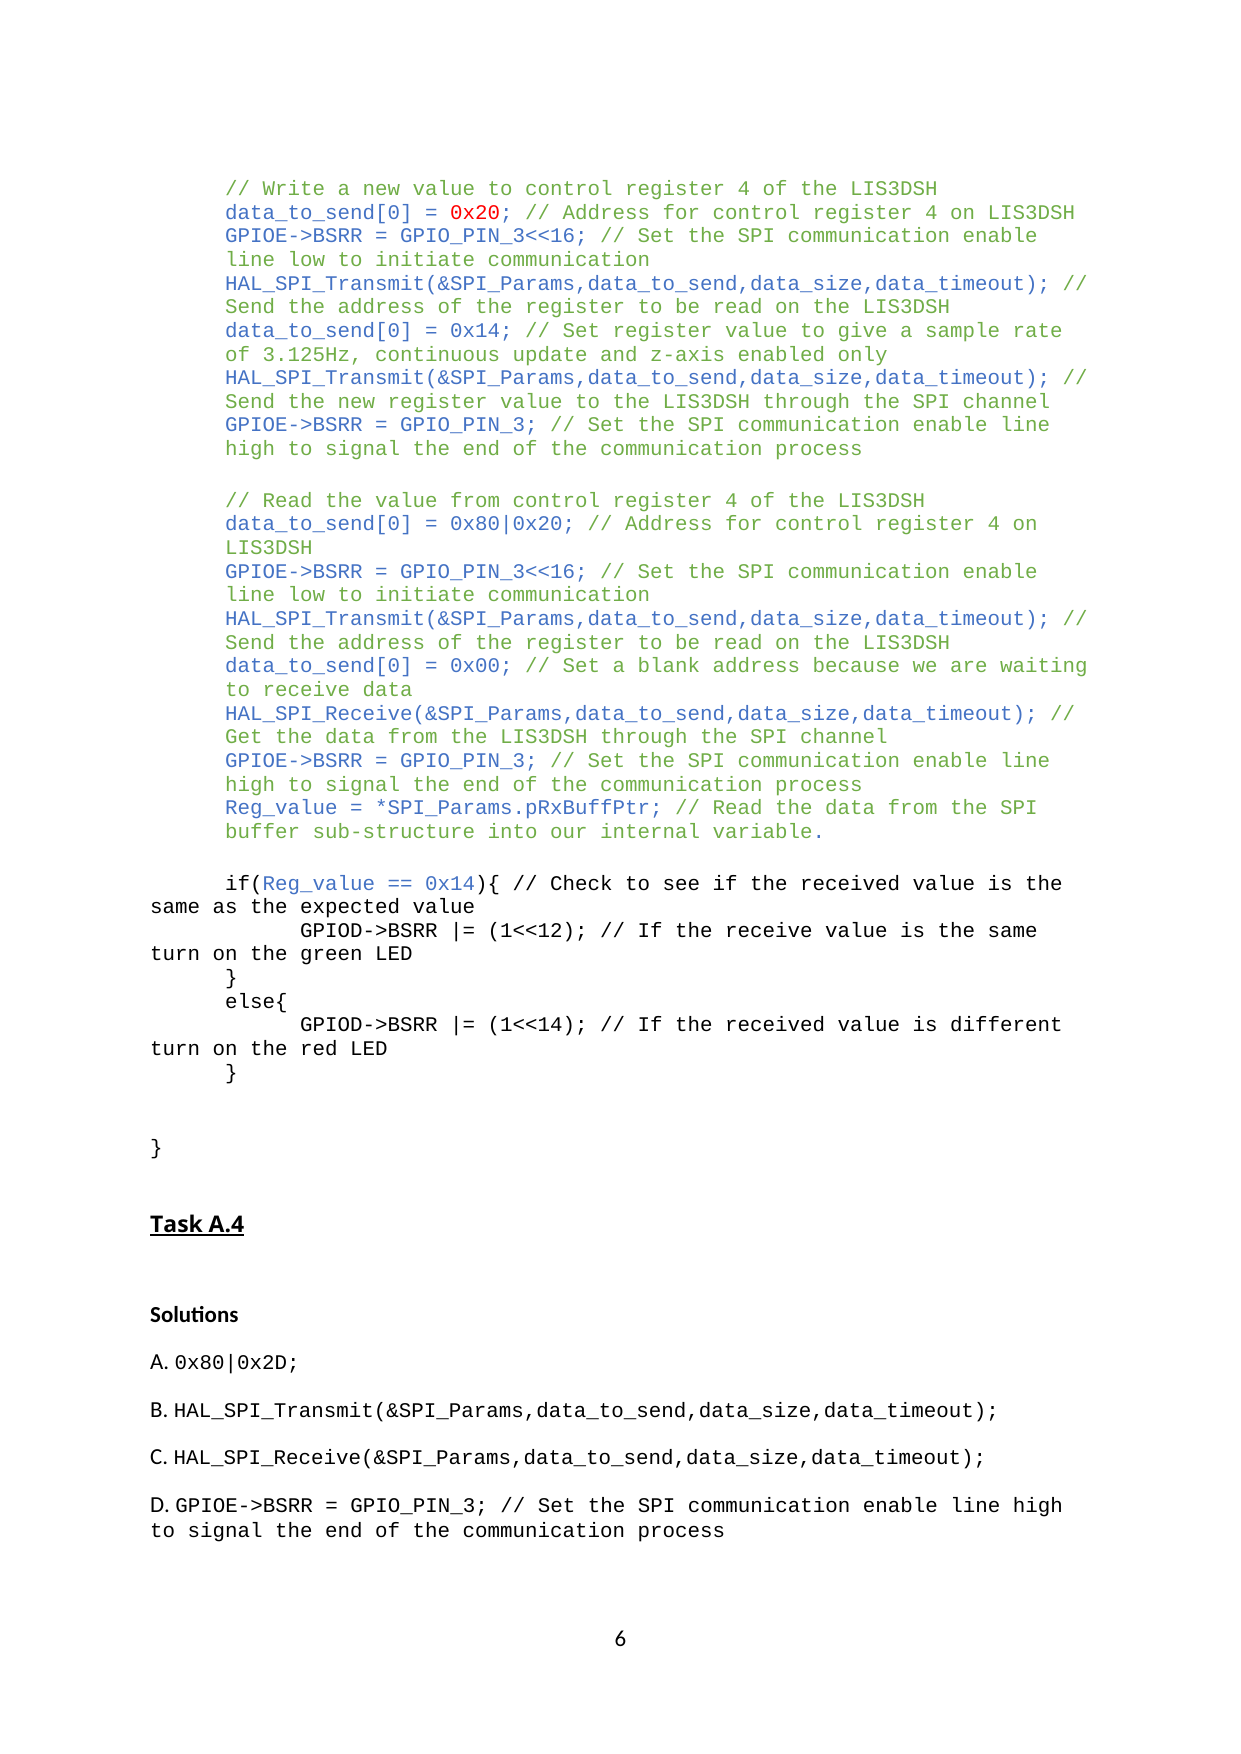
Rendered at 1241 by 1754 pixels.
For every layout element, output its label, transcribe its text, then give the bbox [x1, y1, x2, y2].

text C. HAL_SPI_Receive(&SPI_Params,data_to_send,data_size,data_timeout); [150, 1442, 1090, 1471]
text HAL_SPI_Receive(&SPI_Params,data_to_send,data_size,data_timeout); // Get the data from the LIS3DSH through the SPI channel [150, 703, 1090, 750]
text D. GPIOE->BSRR = GPIO_PIN_3; // Set the SPI communication enable line high to signal the end of the communication process [150, 1490, 1090, 1544]
text Solutions [150, 1301, 1090, 1329]
text else{ [150, 991, 1090, 1014]
text // Write a new value to control register 4 of the LIS3DSH [150, 178, 1090, 202]
text data_to_send[0] = 0x00; // Set a blank address because we are waiting to receive data [150, 655, 1090, 703]
text HAL_SPI_Transmit(&SPI_Params,data_to_send,data_size,data_timeout); // Send the address of the register to be read on the LIS3DSH [150, 608, 1090, 655]
text if(Reg_value == 0x14){ // Check to see if the received value is the same as the expected value [150, 872, 1090, 920]
text HAL_SPI_Transmit(&SPI_Params,data_to_send,data_size,data_timeout); // Send the new register value to the LIS3DSH through the SPI channel [150, 367, 1090, 414]
text } [150, 1137, 1090, 1161]
text GPIOE->BSRR = GPIO_PIN_3<<16; // Set the SPI communication enable line low to initiate communication [150, 561, 1090, 608]
text B. HAL_SPI_Transmit(&SPI_Params,data_to_send,data_size,data_timeout); [150, 1395, 1090, 1423]
text GPIOE->BSRR = GPIO_PIN_3<<16; // Set the SPI communication enable line low to initiate communication [150, 225, 1090, 273]
text data_to_send[0] = 0x20; // Address for control register 4 on LIS3DSH [150, 202, 1090, 225]
text A. 0x80|0x2D; [150, 1347, 1090, 1376]
text HAL_SPI_Transmit(&SPI_Params,data_to_send,data_size,data_timeout); // Send the address of the register to be read on the LIS3DSH [150, 273, 1090, 320]
text GPIOD->BSRR |= (1<<14); // If the received value is different turn on the red LED [150, 1014, 1090, 1062]
text data_to_send[0] = 0x14; // Set register value to give a sample rate of 3.125Hz, continuous update and z-axis enabled only [150, 320, 1090, 367]
text Reg_value = *SPI_Params.pRxBuffPtr; // Read the data from the SPI buffer sub-structure into our internal variable. [150, 797, 1090, 844]
text } [150, 967, 1090, 991]
text } [150, 1062, 1090, 1085]
text GPIOE->BSRR = GPIO_PIN_3; // Set the SPI communication enable line high to signal the end of the communication process [225, 414, 1090, 462]
text // Read the value from control register 4 of the LIS3DSH [150, 490, 1090, 513]
text GPIOE->BSRR = GPIO_PIN_3; // Set the SPI communication enable line high to signal the end of the communication process [150, 750, 1090, 797]
text GPIOD->BSRR |= (1<<12); // If the receive value is the same turn on the green LED [150, 920, 1090, 967]
text data_to_send[0] = 0x80|0x20; // Address for control register 4 on LIS3DSH [150, 513, 1090, 561]
subtitle Task A.4 [150, 1207, 1090, 1239]
